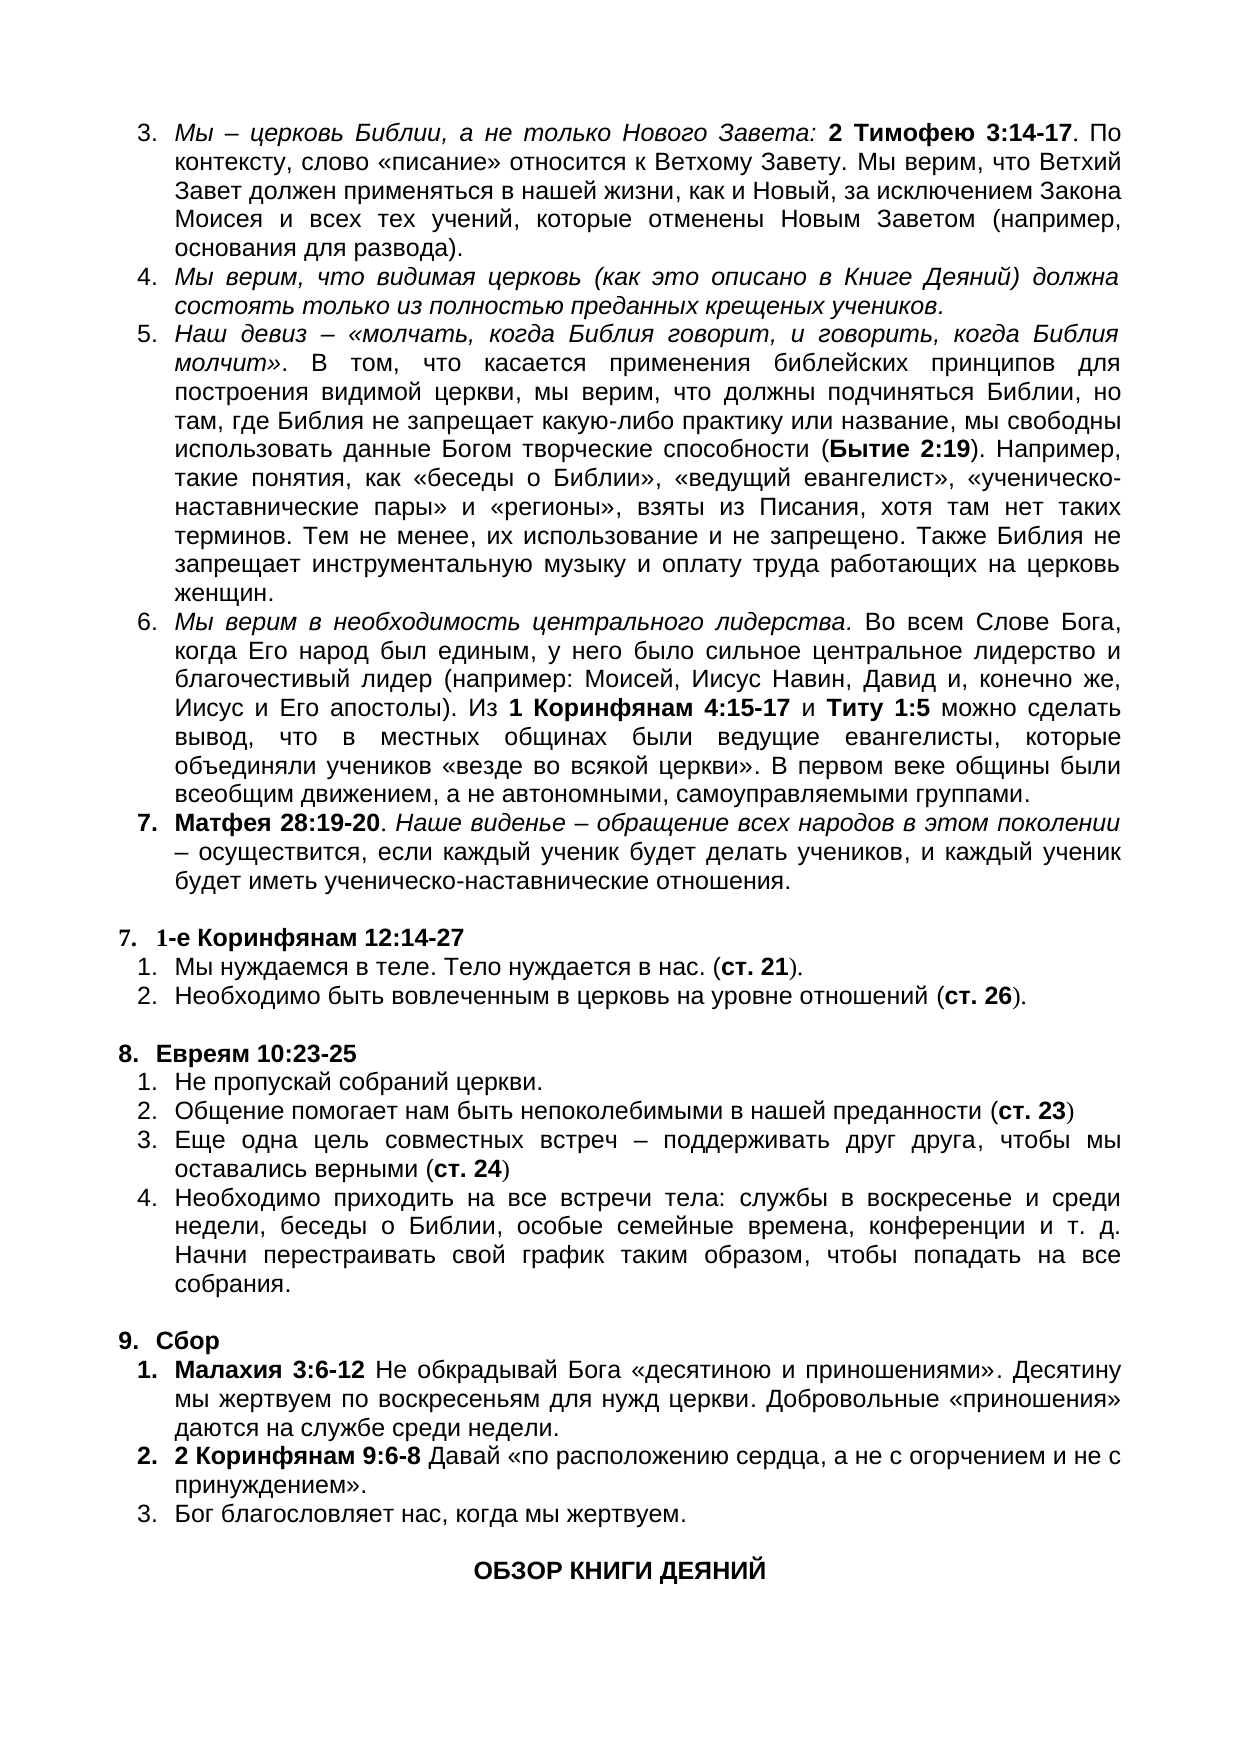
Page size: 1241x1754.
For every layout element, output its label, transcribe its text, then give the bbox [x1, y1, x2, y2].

text 7. Матфея 28:19-20. Наше виденье – обращение всех народов в этом поколении – осуществится, если каждый ученик будет делать учеников, и каждый ученик будет иметь ученическо-наставнические отношения. [137, 808, 1121, 894]
text 1. Не пропускай собраний церкви. [137, 1067, 1121, 1096]
text 1. Мы нуждаемся в теле. Тело нуждается в нас. (ст. 21). [137, 952, 1121, 981]
text 3. Мы – церковь Библии, а не только Нового Завета: 2 Тимофею 3:14-17. По контексту, слово «писание» относится к Ветхому Завету. Мы верим, что Ветхий Завет должен применяться в нашей жизни, как и Новый, за исключением Закона Моисея и всех тех учений, которые отменены Новым Заветом (например, основания для развода). [137, 118, 1121, 262]
text 6. Мы верим в необходимость центрального лидерства. Во всем Слове Бога, когда Его народ был единым, у него было сильное центральное лидерство и благочестивый лидер (например: Моисей, Иисус Навин, Давид и, конечно же, Иисус и Его апостолы). Из 1 Коринфянам 4:15-17 и Титу 1:5 можно сделать вывод, что в местных общинах были ведущие евангелисты, которые объединяли учеников «везде во всякой церкви». В первом веке общины были всеобщим движением, а не автономными, самоуправляемыми группами. [137, 607, 1121, 808]
text 8. Евреям 10:23-25 [118, 1039, 1121, 1067]
text 7. 1-е Коринфянам 12:14-27 [118, 923, 1121, 952]
text 2. Необходимо быть вовлеченным в церковь на уровне отношений (ст. 26). [137, 981, 1121, 1010]
text 9. Сбор [118, 1326, 1121, 1355]
text 2. 2 Коринфянам 9:6-8 Давай «по расположению сердца, а не с огорчением и не с принуждением». [137, 1441, 1121, 1499]
text ОБЗОР КНИГИ ДЕЯНИЙ [118, 1556, 1121, 1585]
text 2. Общение помогает нам быть непоколебимыми в нашей преданности (ст. 23) [137, 1096, 1121, 1125]
text 4. Мы верим, что видимая церковь (как это описано в Книге Деяний) должна состоять только из полностью преданных крещеных учеников. [137, 262, 1121, 319]
text 3. Бог благословляет нас, когда мы жертвуем. [137, 1499, 1121, 1528]
text 4. Необходимо приходить на все встречи тела: службы в воскресенье и среди недели, беседы о Библии, особые семейные времена, конференции и т. д. Начни перестраивать свой график таким образом, чтобы попадать на все собрания. [137, 1183, 1121, 1298]
text 1. Малахия 3:6-12 Не обкрадывай Бога «десятиною и приношениями». Десятину мы жертвуем по воскресеньям для нужд церкви. Добровольные «приношения» даются на службе среди недели. [137, 1355, 1121, 1441]
text 5. Наш девиз – «молчать, когда Библия говорит, и говорить, когда Библия молчит». В том, что касается применения библейских принципов для построения видимой церкви, мы верим, что должны подчиняться Библии, но там, где Библия не запрещает какую-либо практику или название, мы свободны использовать данные Богом творческие способности (Бытие 2:19). Например, такие понятия, как «беседы о Библии», «ведущий евангелист», «ученическо-наставнические пары» и «регионы», взяты из Писания, хотя там нет таких терминов. Тем не менее, их использование и не запрещено. Также Библия не запрещает инструментальную музыку и оплату труда работающих на церковь женщин. [137, 319, 1121, 607]
text 3. Еще одна цель совместных встреч – поддерживать друг друга, чтобы мы оставались верными (ст. 24) [137, 1125, 1121, 1183]
